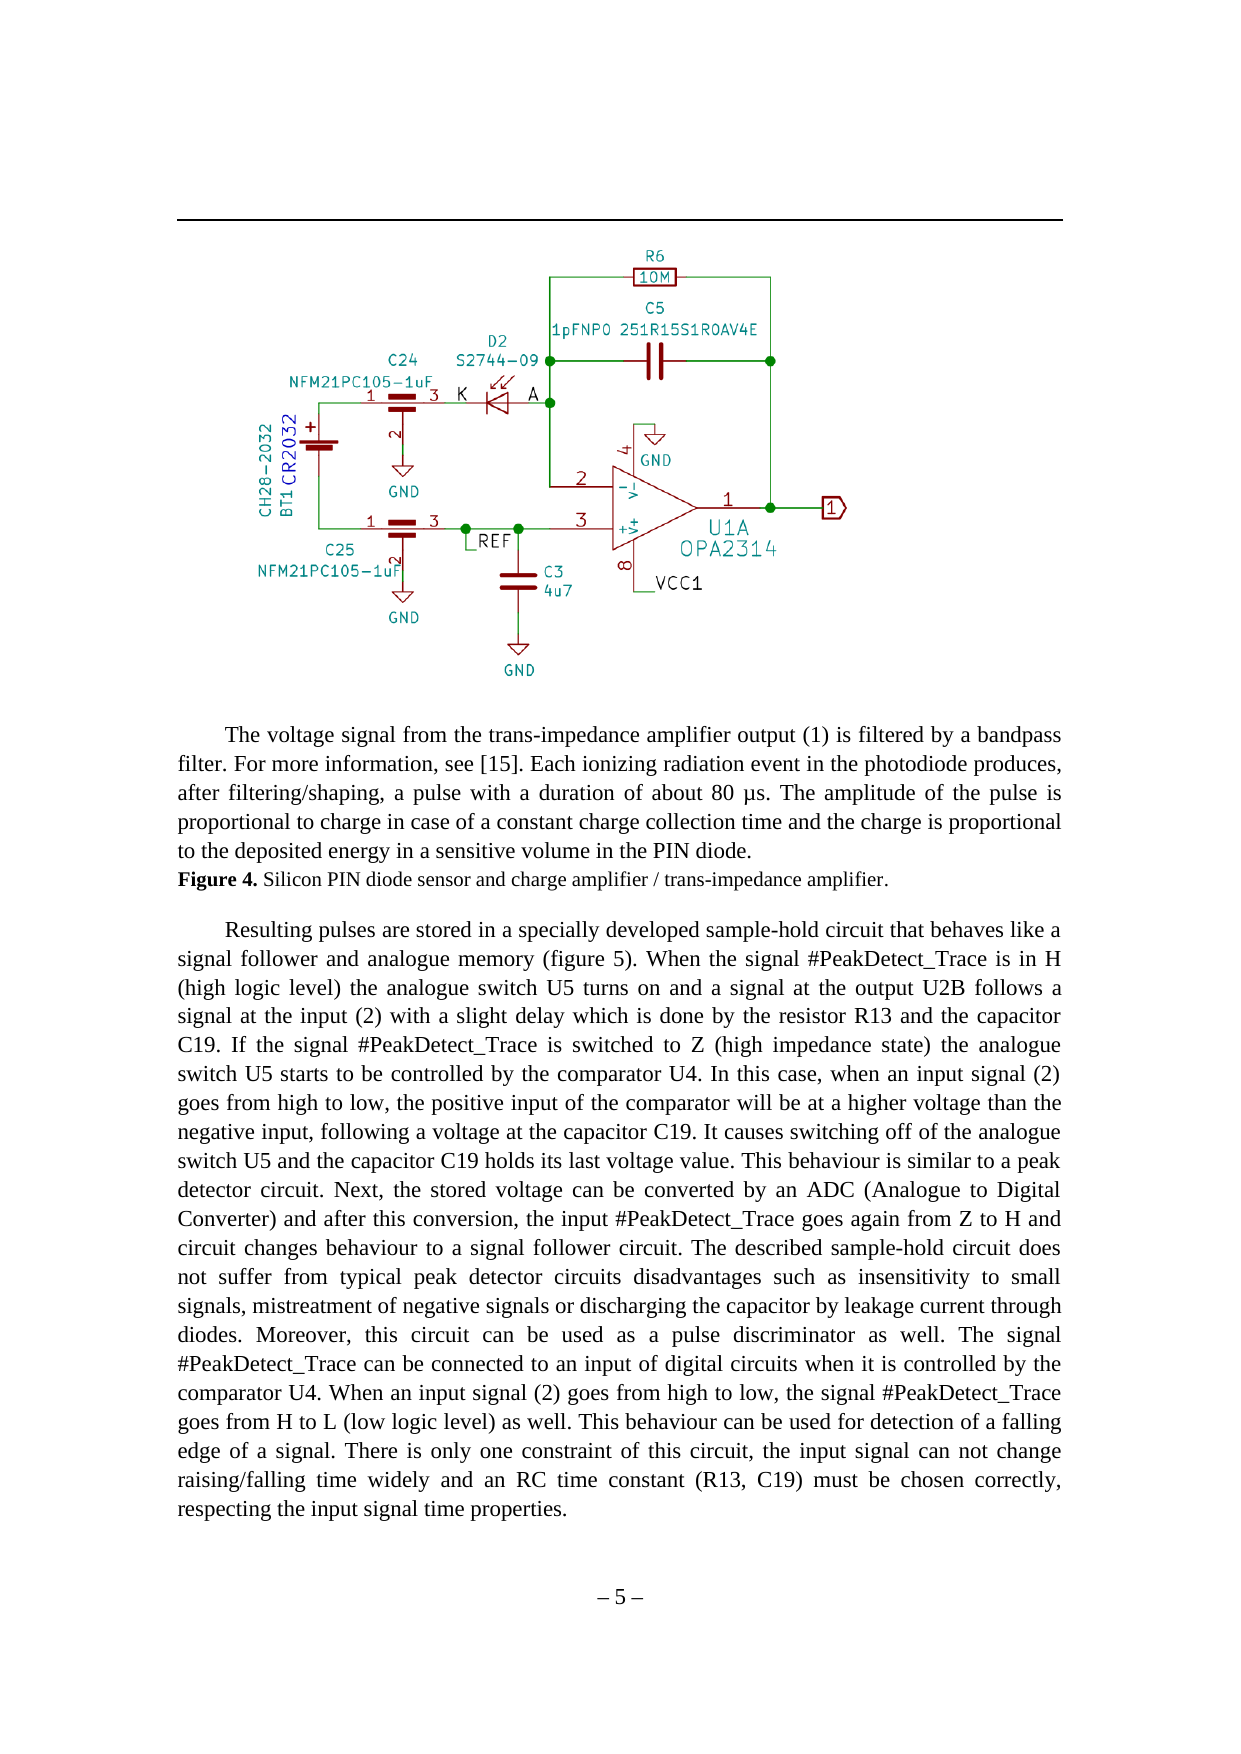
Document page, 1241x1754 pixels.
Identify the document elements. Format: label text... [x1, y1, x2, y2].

picture [224, 221, 873, 690]
text The voltage signal from the trans-impedance amplifier output (1) is filtered by a bandpass filter. For more information, see [15]. Each ionizing radiation event in the photodiode produces, after filtering/shaping, a pulse with a duration of about 80 µs. The amplitude of the pulse is proportional to charge in case of a constant charge collection time and the charge is proportional to the deposited energy in a sensitive volume in the PIN diode. [177, 722, 1063, 864]
text Resulting pulses are stored in a specially developed sample-hold circuit that behaves like a signal follower and analogue memory (figure 5). When the signal #PeakDetect_Trace is in H (high logic level) the analogue switch U5 turns on and a signal at the output U2B follows a signal at the input (2) with a slight delay which is done by the resistor R13 and the capacitor C19. If the signal #PeakDetect_Trace is switched to Z (high impedance state) the analogue switch U5 starts to be controlled by the comparator U4. In this case, when an input signal (2) goes from high to low, the positive input of the comparator will be at a higher voltage than the negative input, following a voltage at the capacitor C19. It causes switching off of the analogue switch U5 and the capacitor C19 holds its last voltage value. This behaviour is similar to a peak detector circuit. Next, the stored voltage can be converted by an ADC (Analogue to Digital Converter) and after this conversion, the input #PeakDetect_Trace goes again from Z to H and circuit changes behaviour to a signal follower circuit. The described sample-hold circuit does not suffer from typical peak detector circuits disadvantages such as insensitivity to small signals, mistreatment of negative signals or discharging the capacitor by leakage current through diodes. Moreover, this circuit can be used as a pulse discriminator as well. The signal #PeakDetect_Trace can be connected to an input of digital circuits when it is controlled by the comparator U4. When an input signal (2) goes from high to low, the signal #PeakDetect_Trace goes from H to L (low logic level) as well. This behaviour can be used for detection of a falling edge of a signal. There is only one constraint of this circuit, the input signal can not change raising/falling time widely and an RC time constant (R13, C19) must be chosen correctly, respecting the input signal time properties. [177, 866, 1063, 1521]
